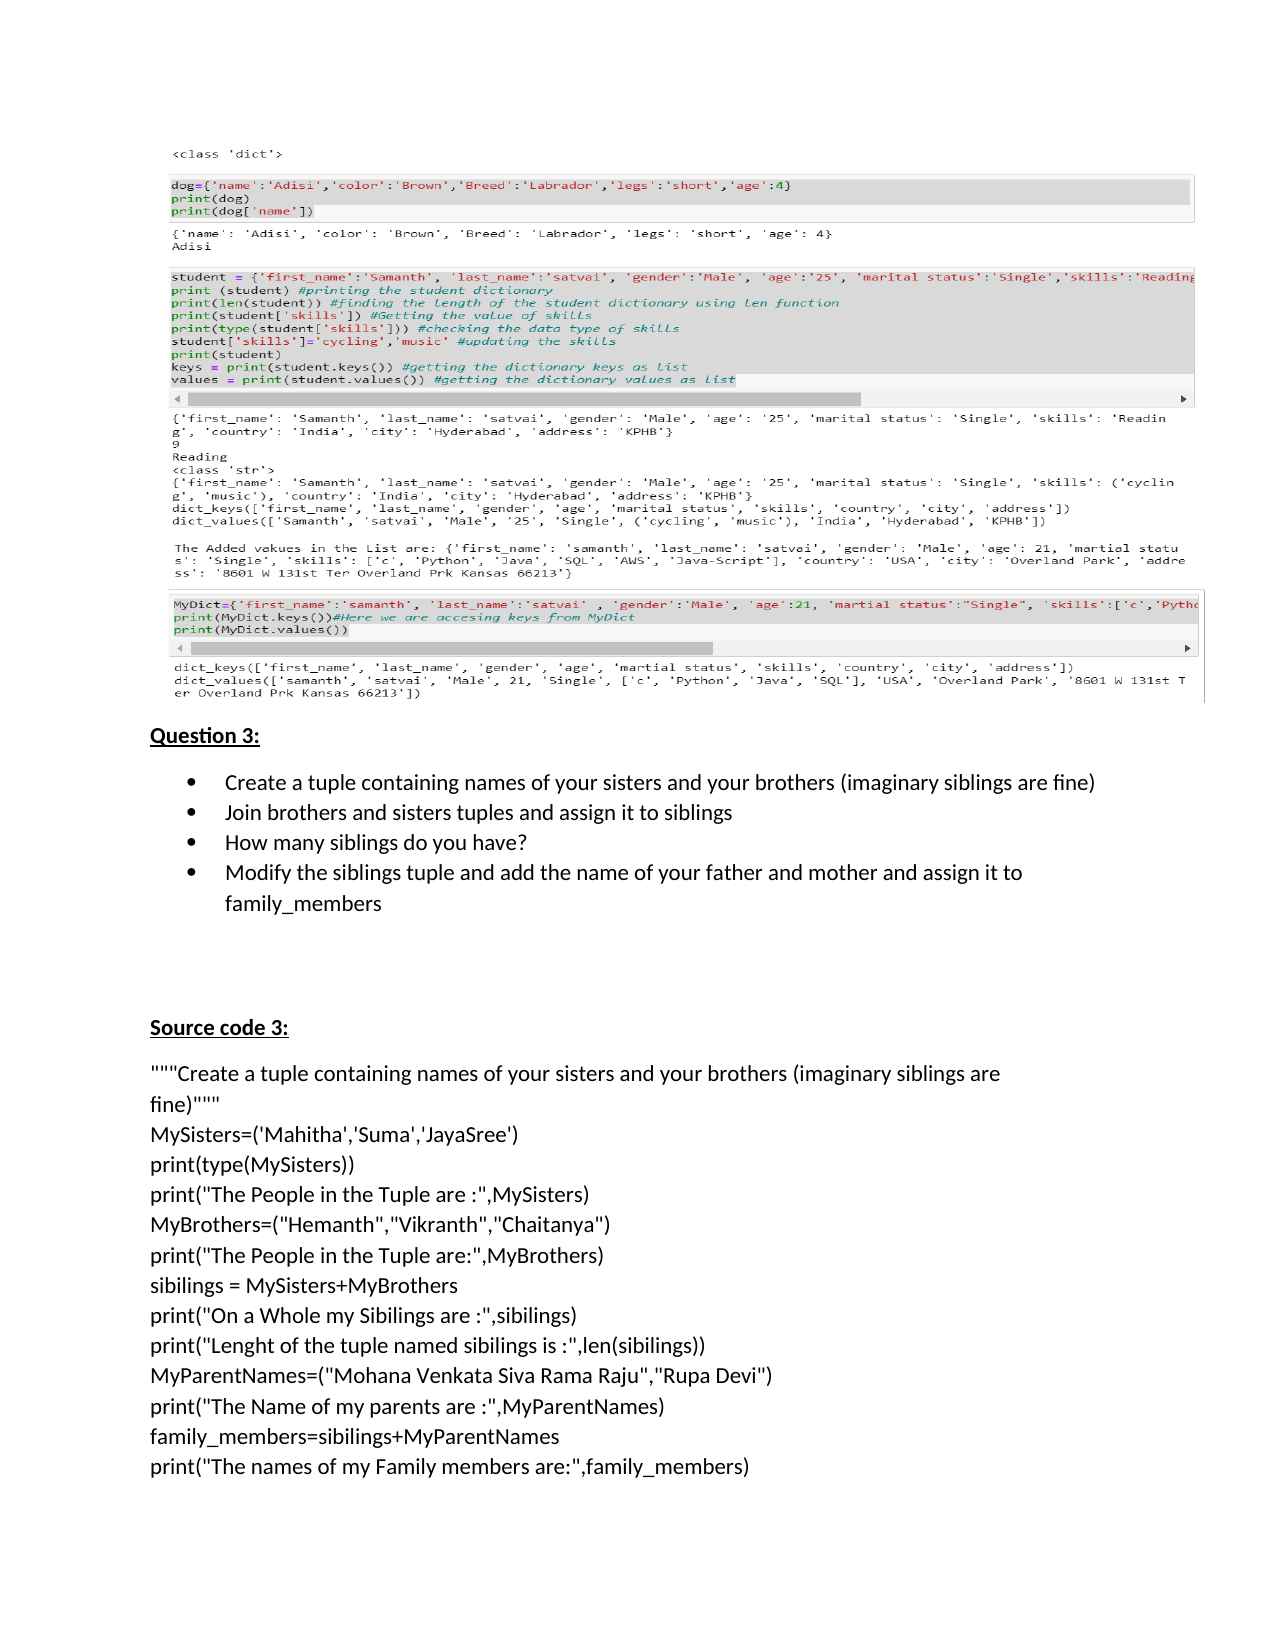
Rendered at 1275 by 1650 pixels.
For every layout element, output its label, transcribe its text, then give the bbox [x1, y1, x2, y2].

text Source code 3: [150, 1013, 1125, 1041]
text MySisters=('Mahitha','Suma','JayaSree') [150, 1120, 1125, 1148]
text print("The People in the Tuple are:",MyBrothers) [150, 1241, 1125, 1269]
text print("The Name of my parents are :",MyParentNames) [150, 1392, 1125, 1420]
list Modify the siblings tuple and add the name of your father and mother and assign it to family_members [187, 858, 1125, 917]
text """Create a tuple containing names of your sisters and your brothers (imaginary siblings are [150, 1059, 1125, 1088]
text sibilings = MySisters+MyBrothers [150, 1271, 1125, 1299]
text fine)""" [150, 1090, 1125, 1118]
text Question 3: [150, 721, 1125, 749]
text print(type(MySisters)) [150, 1150, 1125, 1178]
list Create a tuple containing names of your sisters and your brothers (imaginary siblings are fine) [187, 768, 1125, 796]
text print("Lenght of the tuple named sibilings is :",len(sibilings)) [150, 1331, 1125, 1359]
text MyBrothers=("Hemanth","Vikranth","Chaitanya") [150, 1211, 1125, 1239]
list How many siblings do you have? [187, 828, 1125, 856]
text family_members=sibilings+MyParentNames [150, 1422, 1125, 1450]
list Join brothers and sisters tuples and assign it to siblings [187, 798, 1125, 826]
text MyParentNames=("Mohana Venkata Siva Rama Raju","Rupa Devi") [150, 1362, 1125, 1390]
text print("The People in the Tuple are :",MySisters) [150, 1180, 1125, 1208]
text print("On a Whole my Sibilings are :",sibilings) [150, 1301, 1125, 1329]
text print("The names of my Family members are:",family_members) [150, 1452, 1125, 1480]
